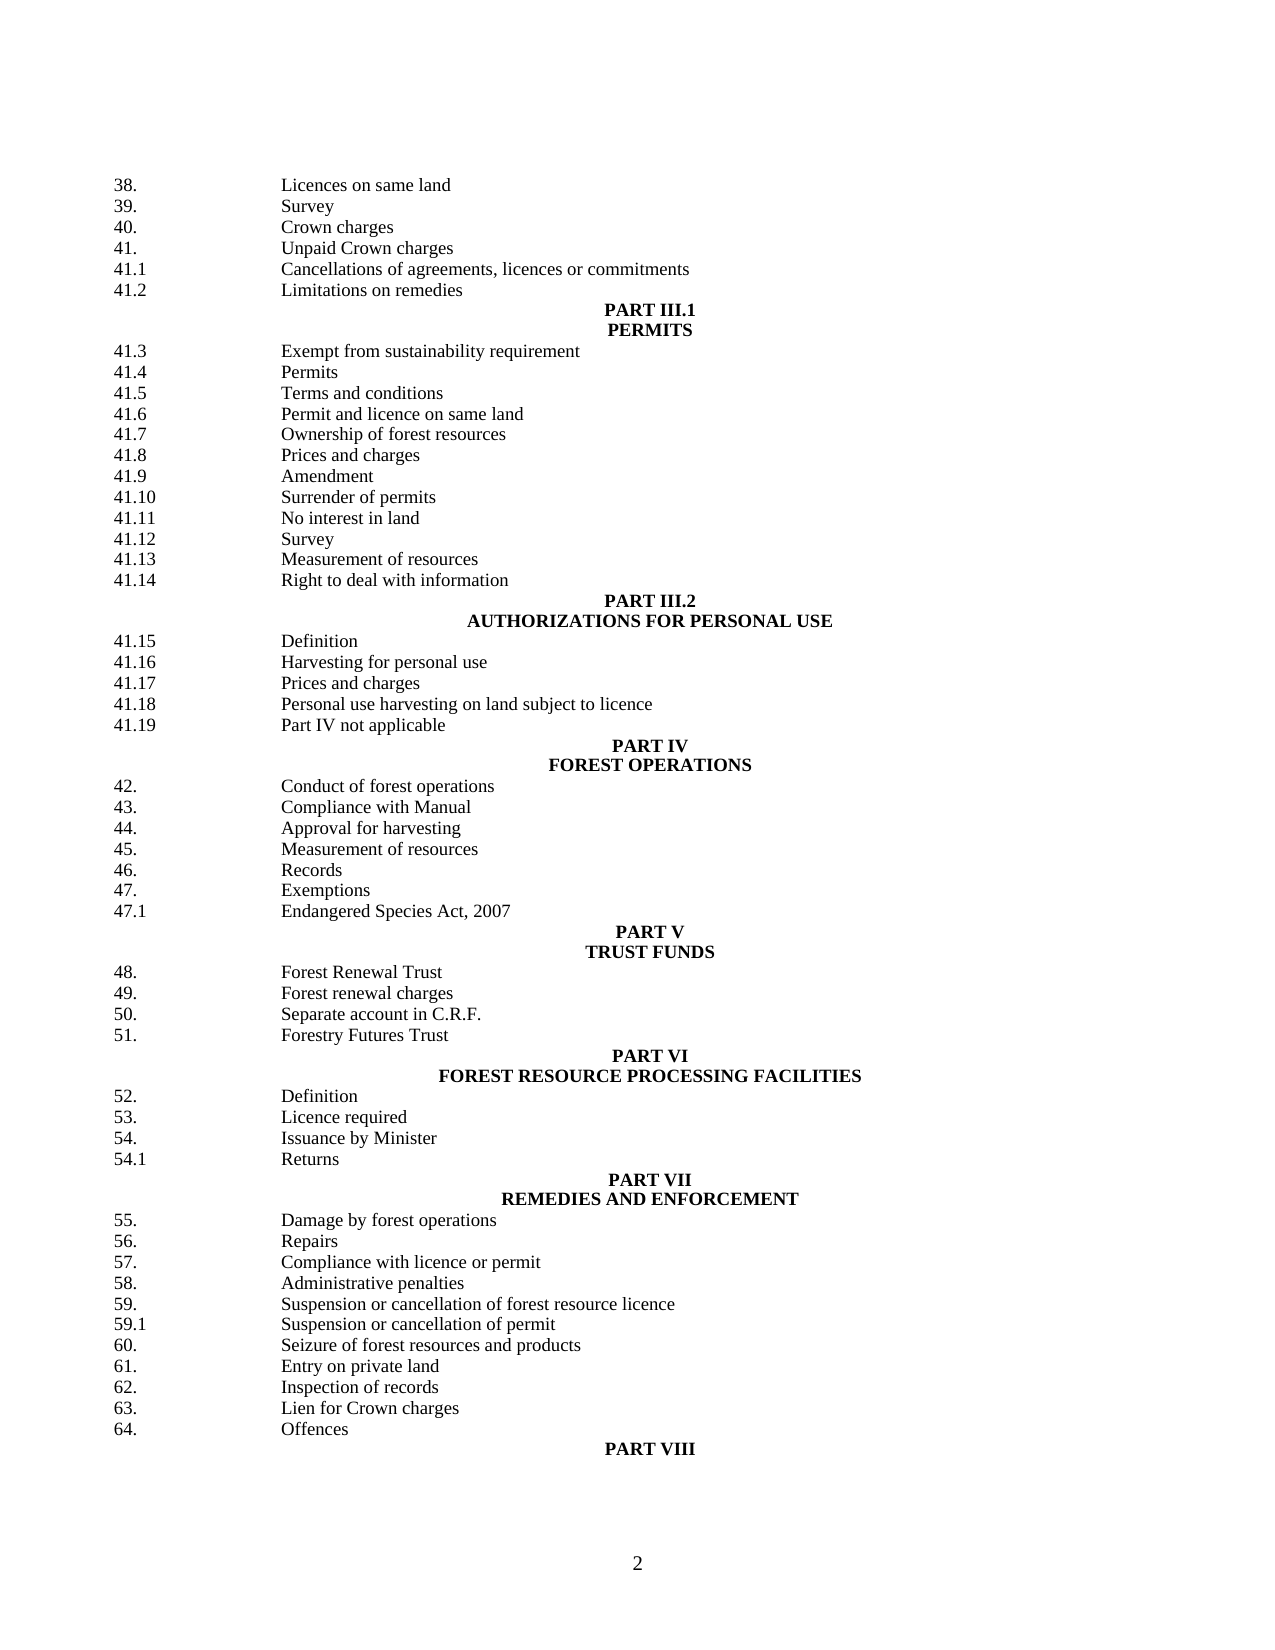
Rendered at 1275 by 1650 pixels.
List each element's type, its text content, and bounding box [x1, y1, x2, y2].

table_cell Crown charges [281, 217, 1186, 237]
table_cell 41.5 [114, 382, 281, 403]
table_cell Survey [281, 196, 1186, 217]
table_cell Compliance with Manual [281, 797, 1186, 817]
table_cell Prices and charges [281, 445, 1186, 466]
table_cell 52. [114, 1086, 281, 1107]
table_cell Surrender of permits [281, 486, 1186, 507]
table_cell Approval for harvesting [281, 818, 1186, 838]
table_cell Forestry Futures Trust [281, 1025, 1186, 1045]
table_cell 61. [114, 1356, 281, 1376]
table_cell 41.17 [114, 673, 281, 693]
table_cell 41. [114, 238, 281, 258]
table_cell Measurement of resources [281, 838, 1186, 859]
table_cell Prices and charges [281, 673, 1186, 693]
table_cell 41.12 [114, 528, 281, 549]
table_cell Conduct of forest operations [281, 776, 1186, 797]
table_cell Permit and licence on same land [281, 403, 1186, 424]
table_cell PART VI FOREST RESOURCE PROCESSING FACILITIES [114, 1045, 1186, 1086]
table_cell Ownership of forest resources [281, 424, 1186, 445]
table_cell 41.2 [114, 279, 281, 300]
table_cell 41.13 [114, 549, 281, 570]
table_cell PART V TRUST FUNDS [114, 922, 1186, 962]
table_cell Records [281, 859, 1186, 880]
table_cell 41.16 [114, 652, 281, 673]
table_cell 41.7 [114, 424, 281, 445]
table_cell 53. [114, 1107, 281, 1128]
table_cell Amendment [281, 466, 1186, 486]
table_cell Endangered Species Act, 2007 [281, 901, 1186, 922]
table_cell Entry on private land [281, 1356, 1186, 1376]
table_cell Offences [281, 1418, 1186, 1439]
table_cell 41.3 [114, 341, 281, 361]
table_cell Cancellations of agreements, licences or commitments [281, 258, 1186, 279]
table_cell PART VII REMEDIES AND ENFORCEMENT [114, 1169, 1186, 1210]
table_cell Separate account in C.R.F. [281, 1004, 1186, 1024]
table_cell 60. [114, 1335, 281, 1356]
table_cell 51. [114, 1025, 281, 1045]
table_cell 41.8 [114, 445, 281, 466]
table_cell Permits [281, 361, 1186, 382]
table_cell Survey [281, 528, 1186, 549]
table_cell 41.18 [114, 694, 281, 714]
table_cell Limitations on remedies [281, 279, 1186, 300]
table_cell 40. [114, 217, 281, 237]
table_cell 47. [114, 880, 281, 901]
table_cell 46. [114, 859, 281, 880]
table_cell 64. [114, 1418, 281, 1439]
table_cell PART III.1 PERMITS [114, 300, 1186, 341]
table_cell Seizure of forest resources and products [281, 1335, 1186, 1356]
table_cell 48. [114, 962, 281, 983]
table_cell 54. [114, 1128, 281, 1148]
table_cell Forest renewal charges [281, 983, 1186, 1004]
table_cell 59.1 [114, 1314, 281, 1335]
table_cell 41.6 [114, 403, 281, 424]
table_cell 54.1 [114, 1149, 281, 1169]
table_cell 56. [114, 1231, 281, 1251]
table_cell 62. [114, 1376, 281, 1397]
table_cell 45. [114, 838, 281, 859]
table_cell 50. [114, 1004, 281, 1024]
table_cell Measurement of resources [281, 549, 1186, 570]
table_cell 41.9 [114, 466, 281, 486]
table_cell No interest in land [281, 507, 1186, 528]
table_cell Terms and conditions [281, 382, 1186, 403]
table_cell Unpaid Crown charges [281, 238, 1186, 258]
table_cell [114, 1439, 1186, 1460]
table_cell Exemptions [281, 880, 1186, 901]
table_cell Definition [281, 1086, 1186, 1107]
table_cell Suspension or cancellation of forest resource licence [281, 1293, 1186, 1314]
table_cell PART IV FOREST OPERATIONS [114, 735, 1186, 776]
table_cell Personal use harvesting on land subject to licence [281, 694, 1186, 714]
table_cell Part IV not applicable [281, 714, 1186, 735]
table_cell Licences on same land [281, 175, 1186, 196]
table_cell Administrative penalties [281, 1272, 1186, 1293]
table_cell 41.19 [114, 714, 281, 735]
table_cell Compliance with licence or permit [281, 1251, 1186, 1272]
table_cell Harvesting for personal use [281, 652, 1186, 673]
table_cell 41.14 [114, 570, 281, 591]
table_cell Licence required [281, 1107, 1186, 1128]
table_cell Damage by forest operations [281, 1210, 1186, 1231]
table_cell Forest Renewal Trust [281, 962, 1186, 983]
table_cell 39. [114, 196, 281, 217]
table_cell 63. [114, 1397, 281, 1418]
table_cell Repairs [281, 1231, 1186, 1251]
table_cell Returns [281, 1149, 1186, 1169]
table_cell 41.1 [114, 258, 281, 279]
table_cell Right to deal with information [281, 570, 1186, 591]
table_cell 41.10 [114, 486, 281, 507]
table_cell 43. [114, 797, 281, 817]
table_cell 58. [114, 1272, 281, 1293]
table_cell 55. [114, 1210, 281, 1231]
table_cell 57. [114, 1251, 281, 1272]
table_cell Exempt from sustainability requirement [281, 341, 1186, 361]
table_cell 59. [114, 1293, 281, 1314]
table_cell 42. [114, 776, 281, 797]
table_cell 41.11 [114, 507, 281, 528]
table_cell Inspection of records [281, 1376, 1186, 1397]
table_cell Lien for Crown charges [281, 1397, 1186, 1418]
table_cell Suspension or cancellation of permit [281, 1314, 1186, 1335]
table_cell Definition [281, 631, 1186, 652]
table_cell 38. [114, 175, 281, 196]
table_cell 47.1 [114, 901, 281, 922]
table_cell 41.15 [114, 631, 281, 652]
table_cell PART III.2 AUTHORIZATIONS FOR PERSONAL USE [114, 591, 1186, 631]
table_cell 49. [114, 983, 281, 1004]
table_cell Issuance by Minister [281, 1128, 1186, 1148]
table_cell 41.4 [114, 361, 281, 382]
table_cell 44. [114, 818, 281, 838]
